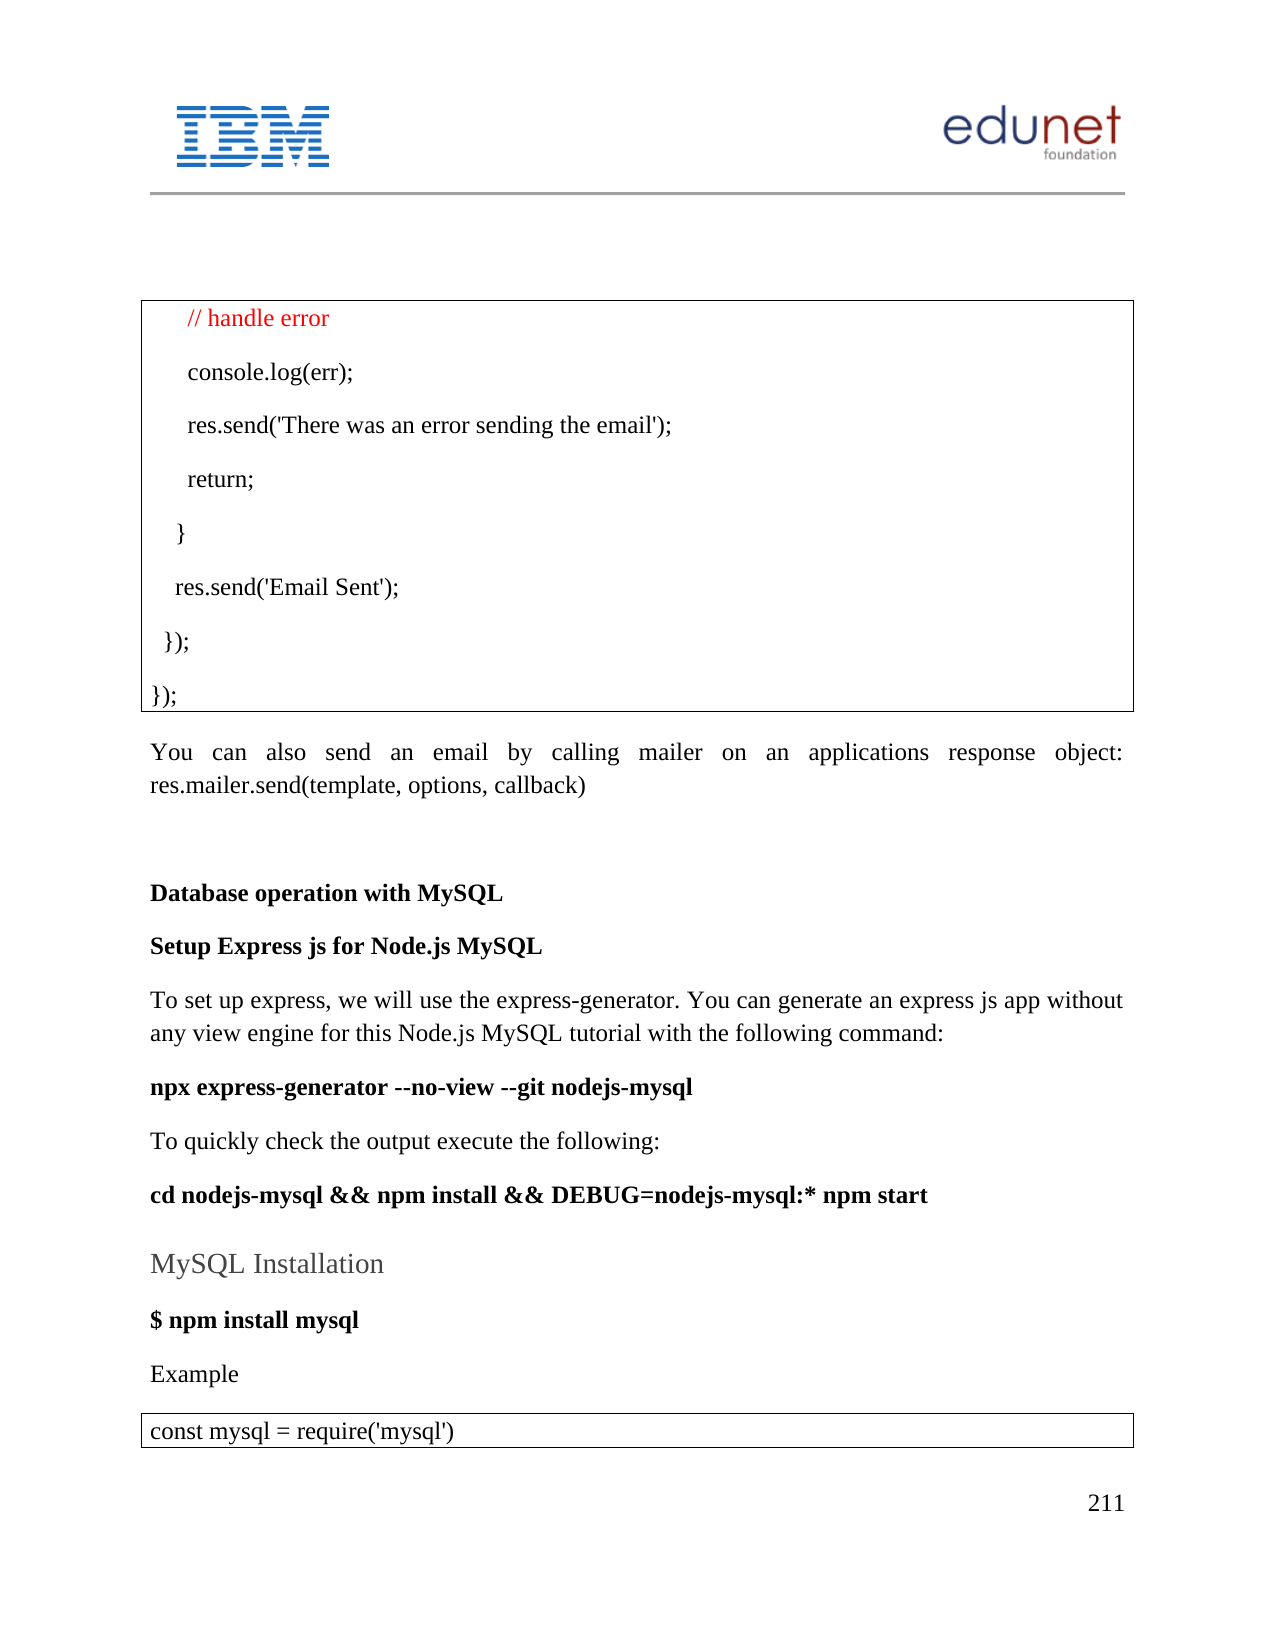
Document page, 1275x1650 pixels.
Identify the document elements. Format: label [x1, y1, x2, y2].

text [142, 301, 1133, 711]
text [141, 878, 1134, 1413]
picture [941, 95, 1125, 167]
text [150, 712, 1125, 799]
picture [176, 106, 329, 167]
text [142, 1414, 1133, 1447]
